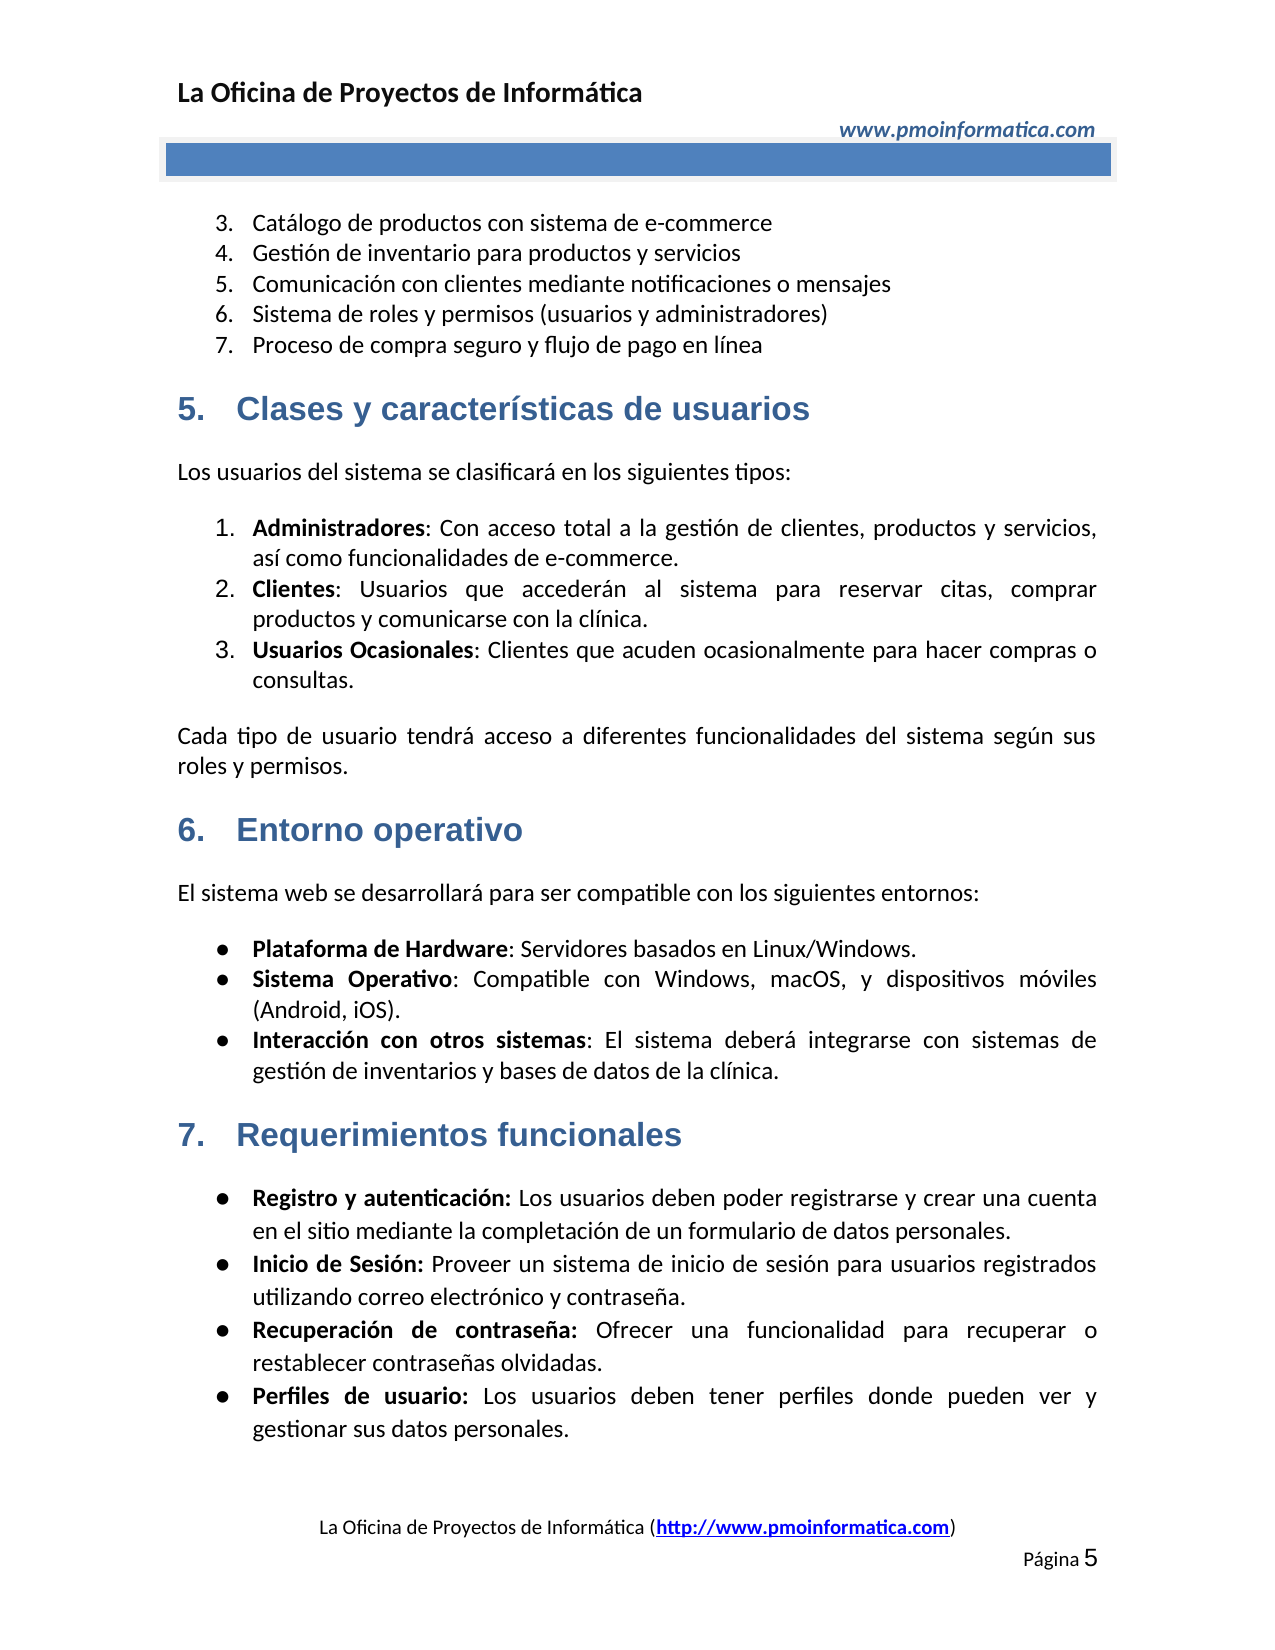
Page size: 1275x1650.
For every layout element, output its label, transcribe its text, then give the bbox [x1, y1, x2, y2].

list Requerimientos funcionales [177, 1115, 1098, 1153]
list Registro y autenticación: Los usuarios deben poder registrarse y crear una cuenta en el sitio mediante la completación de un formulario de datos personales. [215, 1182, 1098, 1246]
text El sistema web se desarrollará para ser compatible con los siguientes entornos: [177, 878, 1098, 908]
list Administradores: Con acceso total a la gestión de clientes, productos y servicios, así como funcionalidades de e-commerce. [215, 512, 1098, 573]
text Los usuarios del sistema se clasificará en los siguientes tipos: [177, 456, 1098, 487]
list Sistema Operativo: Compatible con Windows, macOS, y dispositivos móviles (Android, iOS). [215, 964, 1098, 1025]
list Clientes: Usuarios que accederán al sistema para reservar citas, comprar productos y comunicarse con la clínica. [215, 573, 1098, 634]
list Sistema de roles y permisos (usuarios y administradores) [215, 298, 1098, 329]
list Clases y características de usuarios [177, 388, 1098, 427]
list Comunicación con clientes mediante notificaciones o mensajes [215, 268, 1098, 298]
list Recuperación de contraseña: Ofrecer una funcionalidad para recuperar o restablecer contraseñas olvidadas. [215, 1314, 1098, 1378]
list Interacción con otros sistemas: El sistema deberá integrarse con sistemas de gestión de inventarios y bases de datos de la clínica. [215, 1025, 1098, 1086]
list Inicio de Sesión: Proveer un sistema de inicio de sesión para usuarios registrados utilizando correo electrónico y contraseña. [215, 1248, 1098, 1312]
list Usuarios Ocasionales: Clientes que acuden ocasionalmente para hacer compras o consultas. [215, 634, 1098, 695]
text Cada tipo de usuario tendrá acceso a diferentes funcionalidades del sistema según sus roles y permisos. [177, 720, 1098, 781]
list Catálogo de productos con sistema de e-commerce [215, 207, 1098, 237]
list Plataforma de Hardware: Servidores basados en Linux/Windows. [215, 933, 1098, 964]
list Gestión de inventario para productos y servicios [215, 237, 1098, 268]
list Perfiles de usuario: Los usuarios deben tener perfiles donde pueden ver y gestionar sus datos personales. [215, 1380, 1098, 1443]
list Entorno operativo [177, 810, 1098, 848]
list Proceso de compra seguro y flujo de pago en línea [215, 329, 1098, 359]
